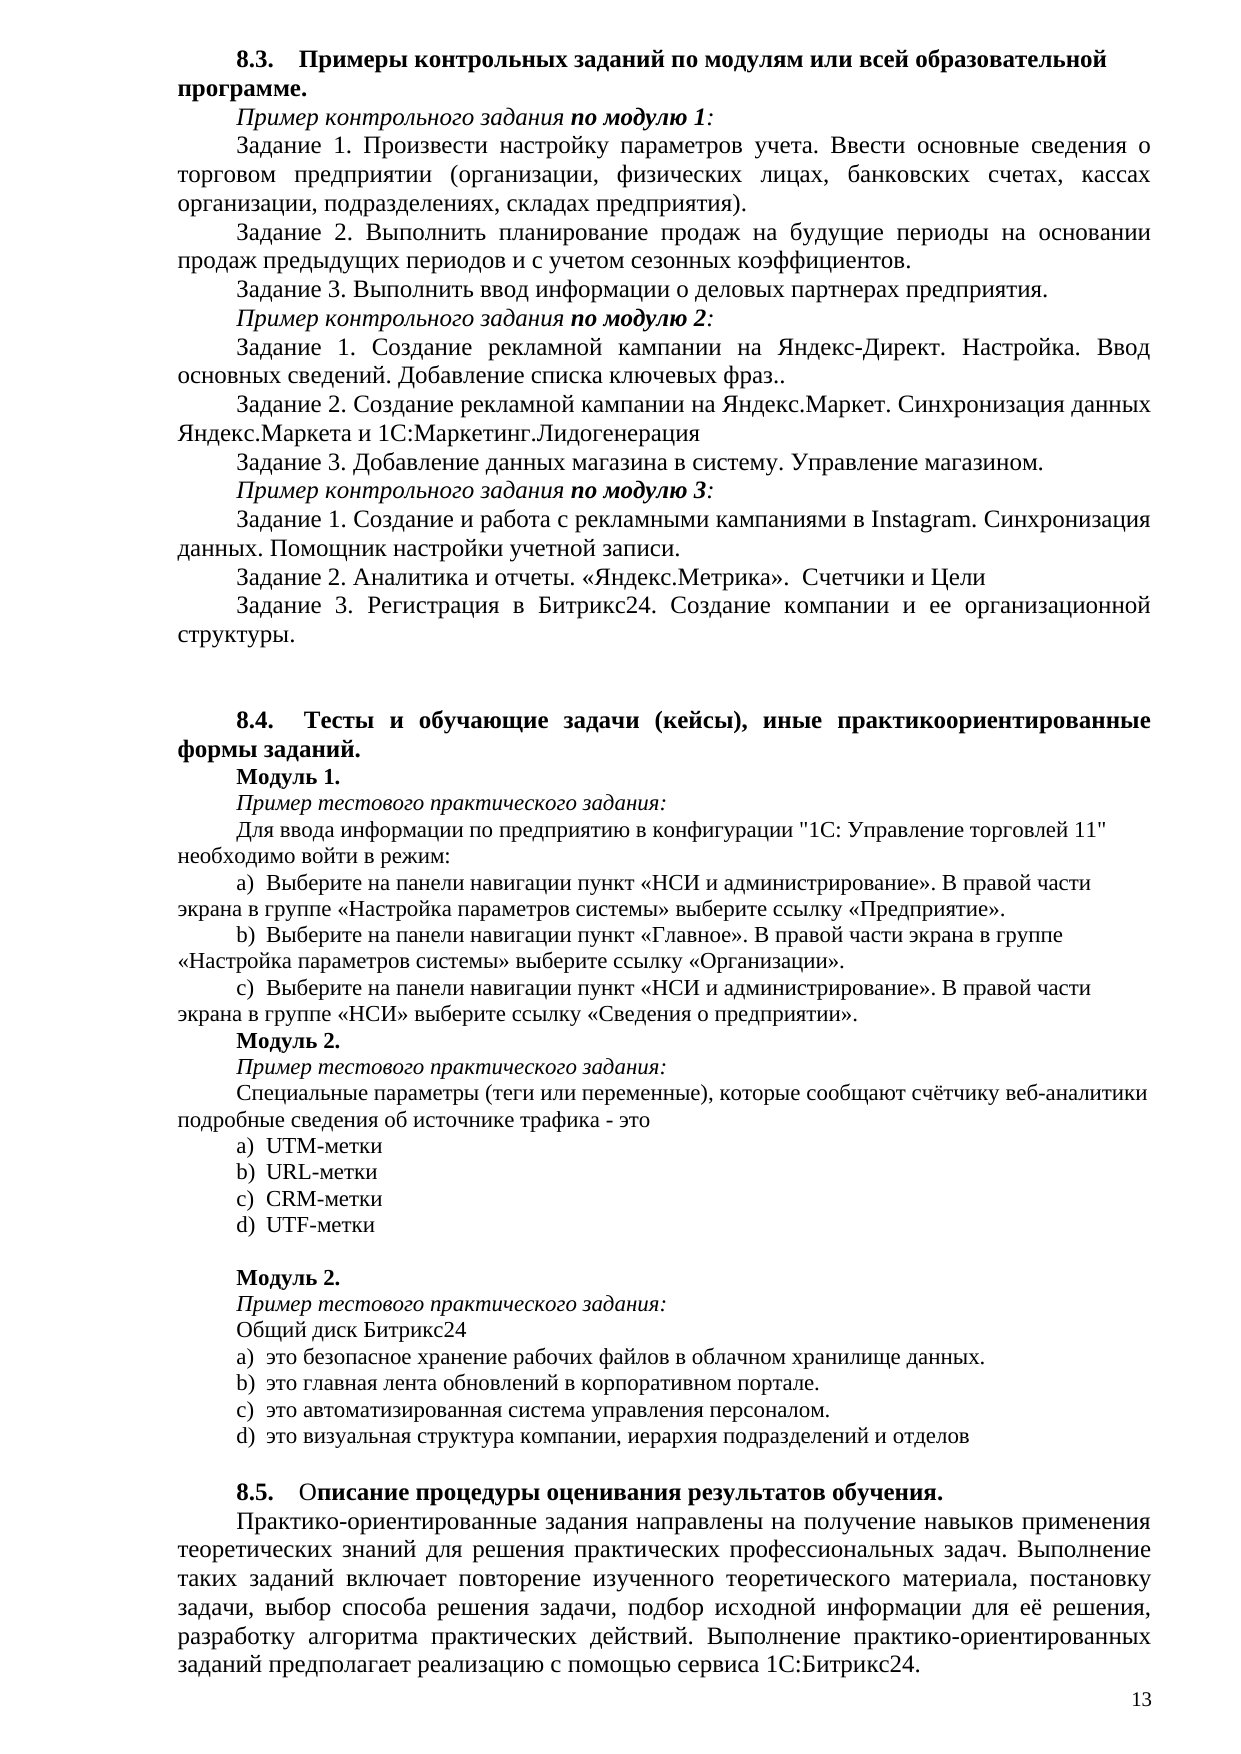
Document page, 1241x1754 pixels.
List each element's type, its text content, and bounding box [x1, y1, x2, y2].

list a) это безопасное хранение рабочих файлов в облачном хранилище данных. [177, 1343, 1152, 1369]
text Пример тестового практического задания: [177, 789, 1152, 816]
list c) Выберите на панели навигации пункт «НСИ и администрирование». В правой части экрана в группе «НСИ» выберите ссылку «Сведения о предприятии». [177, 974, 1152, 1027]
text Модуль 2. [177, 1264, 1152, 1290]
text Задание 3. Добавление данных магазина в систему. Управление магазином. [177, 447, 1152, 476]
text Задание 2. Аналитика и отчеты. «Яндекс.Метрика». Счетчики и Цели [177, 562, 1152, 591]
text d) это визуальная структура компании, иерархия подразделений и отделов [177, 1422, 1152, 1448]
list b) URL-метки [177, 1158, 1152, 1185]
text Пример контрольного задания по модулю 1: [177, 102, 1152, 131]
list c) это автоматизированная система управления персоналом. [177, 1396, 1152, 1422]
text Модуль 2. [177, 1027, 1152, 1053]
text Задание 1. Создание рекламной кампании на Яндекс-Директ. Настройка. Ввод основных сведений. Добавление списка ключевых фраз.. [177, 332, 1152, 389]
text Задание 2. Выполнить планирование продаж на будущие периоды на основании продаж предыдущих периодов и с учетом сезонных коэффициентов. [177, 217, 1152, 274]
text 8.4. Тесты и обучающие задачи (кейсы), иные практикоориентированные формы заданий. [177, 706, 1152, 763]
list a) UTM-метки [177, 1132, 1152, 1158]
text Задание 3. Регистрация в Битрикс24. Создание компании и ее организационной структуры. [177, 591, 1152, 648]
text 8.3. Примеры контрольных заданий по модулям или всей образовательной программе. [177, 44, 1152, 102]
text Модуль 1. [177, 763, 1152, 789]
list c) CRM-метки [177, 1185, 1152, 1211]
list Специальные параметры (теги или переменные), которые сообщают счётчику веб-аналитики подробные сведения об источнике трафика - это [177, 1079, 1152, 1132]
list b) это главная лента обновлений в корпоративном портале. [177, 1369, 1152, 1396]
text Задание 1. Произвести настройку параметров учета. Ввести основные сведения о торговом предприятии (организации, физических лицах, банковских счетах, кассах организации, подразделениях, складах предприятия). [177, 131, 1152, 217]
list a) Выберите на панели навигации пункт «НСИ и администрирование». В правой части экрана в группе «Настройка параметров системы» выберите ссылку «Предприятие». [177, 868, 1152, 921]
text Задание 1. Создание и работа с рекламными кампаниями в Instagram. Синхронизация данных. Помощник настройки учетной записи. [177, 504, 1152, 562]
text Пример контрольного задания по модулю 3: [177, 476, 1152, 504]
text 8.5. Описание процедуры оценивания результатов обучения. [177, 1477, 1152, 1506]
list Общий диск Битрикс24 [177, 1317, 1152, 1343]
text Пример контрольного задания по модулю 2: [177, 303, 1152, 332]
text Пример тестового практического задания: [177, 1053, 1152, 1079]
text Пример тестового практического задания: [177, 1290, 1152, 1317]
text Задание 2. Создание рекламной кампании на Яндекс.Маркет. Синхронизация данных Яндекс.Маркета и 1С:Маркетинг.Лидогенерация [177, 389, 1152, 447]
text d) UTF-метки [177, 1211, 1152, 1237]
text Задание 3. Выполнить ввод информации о деловых партнерах предприятия. [177, 274, 1152, 303]
list b) Выберите на панели навигации пункт «Главное». В правой части экрана в группе «Настройка параметров системы» выберите ссылку «Организации». [177, 921, 1152, 974]
text Практико-ориентированные задания направлены на получение навыков применения теоретических знаний для решения практических профессиональных задач. Выполнение таких заданий включает повторение изученного теоретического материала, постановку задачи, выбор способа решения задачи, подбор исходной информации для её решения, разработку алгоритма практических действий. Выполнение практико-ориентированных заданий предполагает реализацию с помощью сервиса 1С:Битрикс24. [177, 1506, 1152, 1678]
list Для ввода информации по предприятию в конфигурации "1С: Управление торговлей 11" необходимо войти в режим: [177, 816, 1152, 868]
